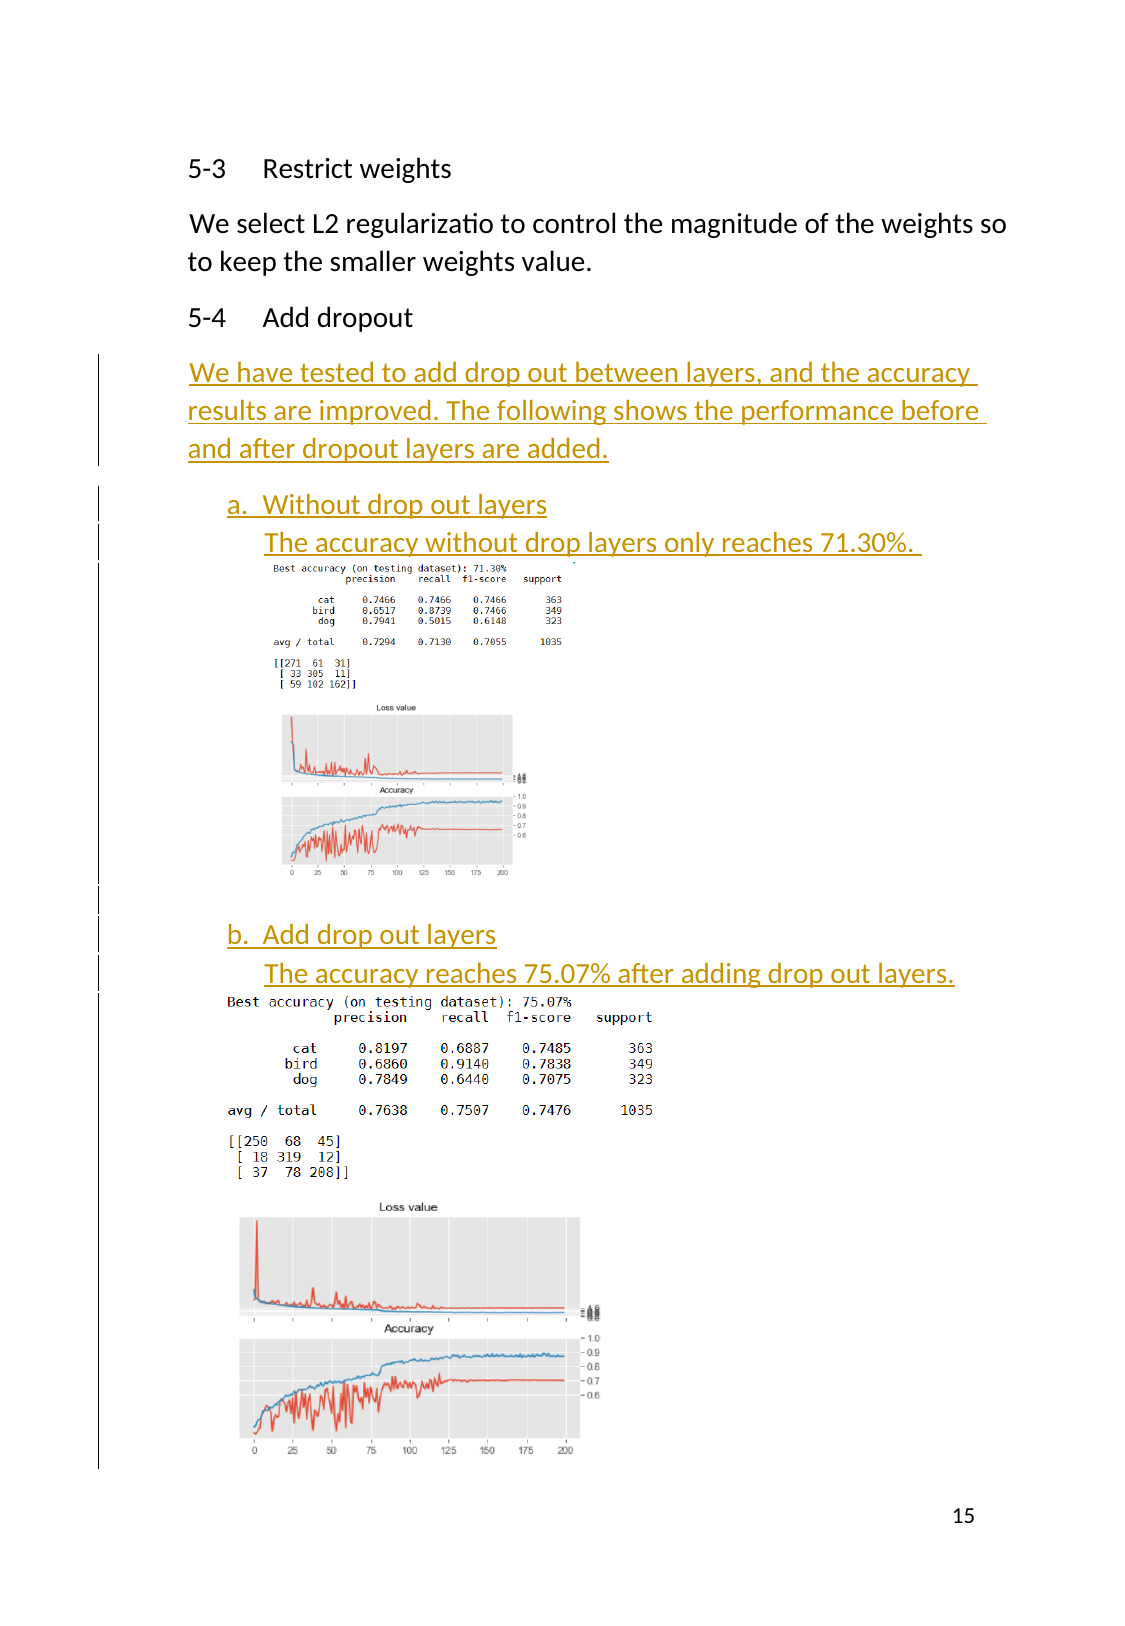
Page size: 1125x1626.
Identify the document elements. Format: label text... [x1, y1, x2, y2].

picture [271, 562, 590, 879]
text We select L2 regularizatio to control the magnitude of the weights so to keep the smaller weights value. [187, 205, 1012, 279]
text 5-4 Add dropout [187, 299, 1012, 334]
text 5-3 Restrict weights [187, 150, 1012, 186]
picture [222, 993, 665, 1464]
